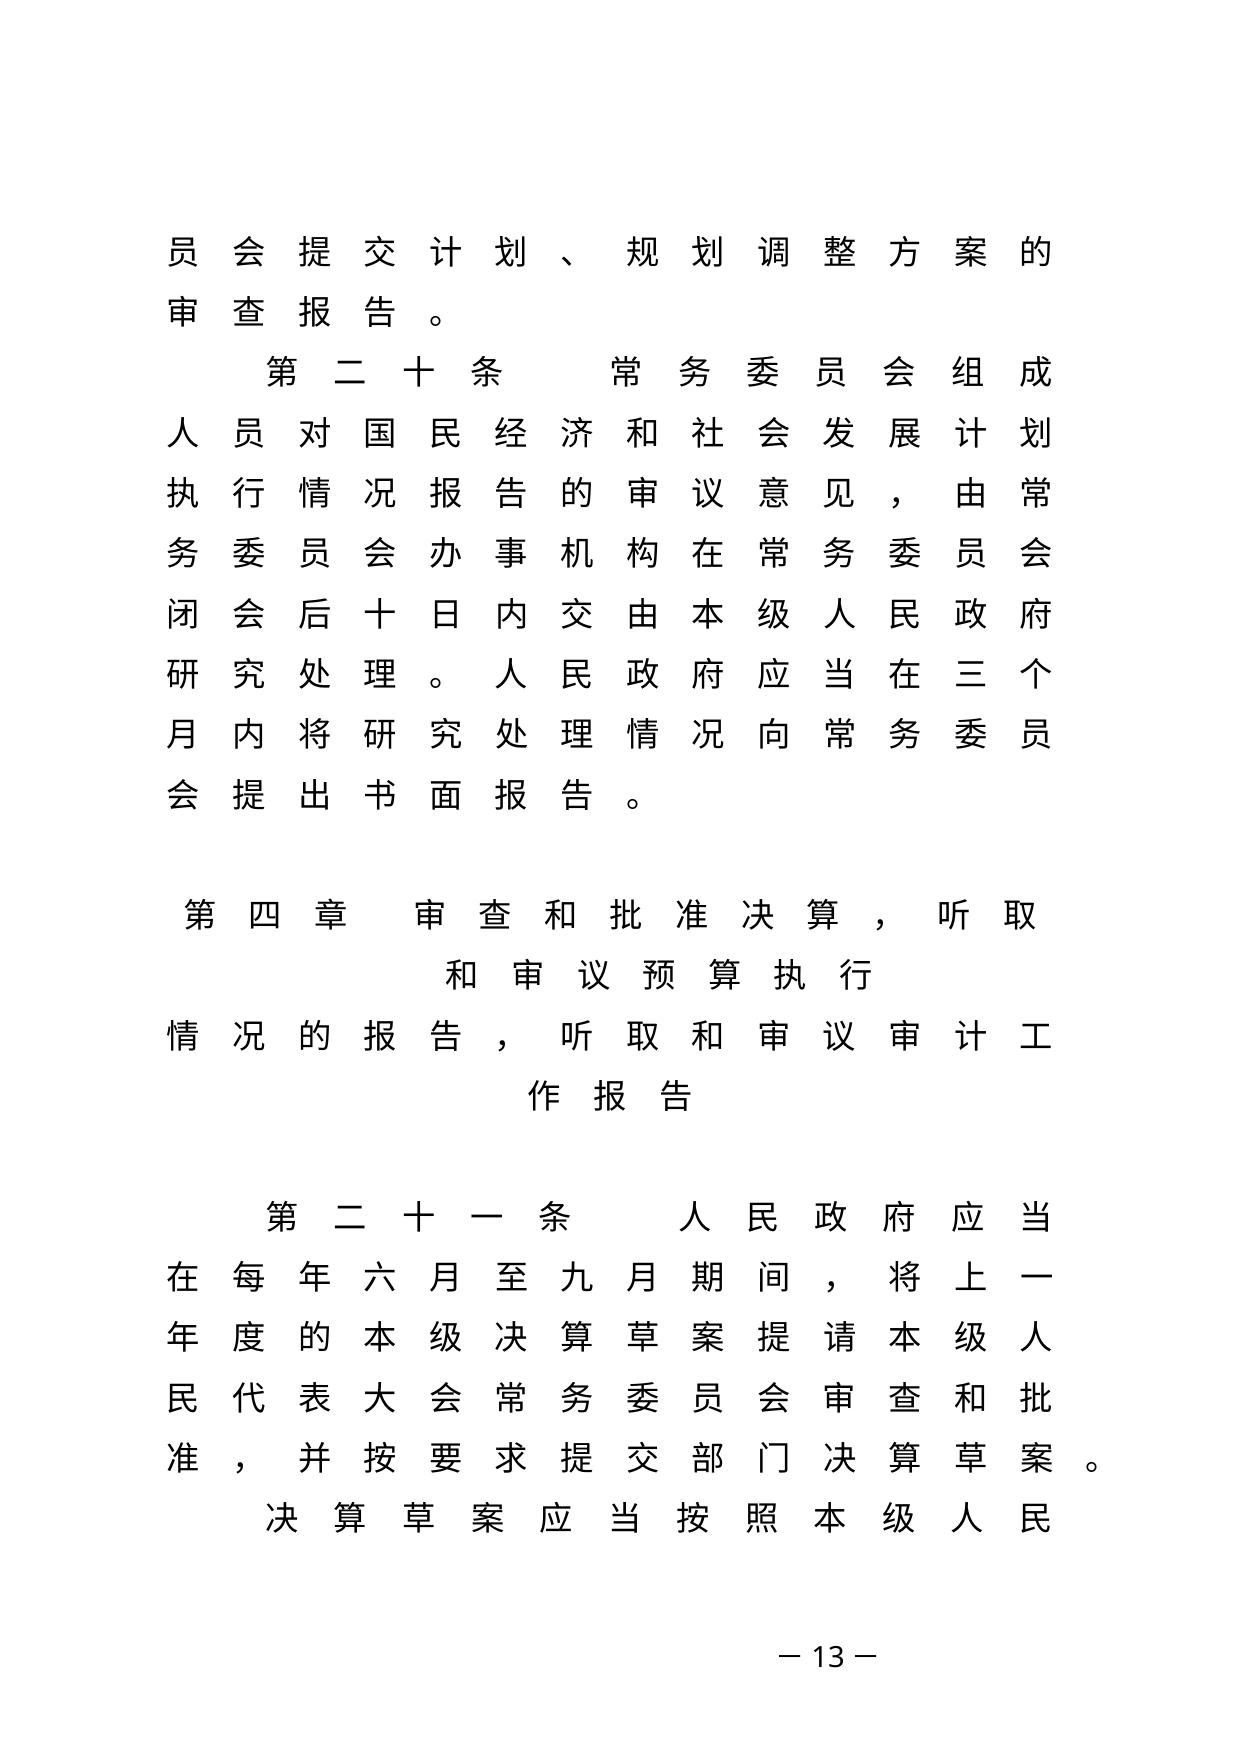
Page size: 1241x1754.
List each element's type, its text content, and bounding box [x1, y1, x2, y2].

text 情况的报告，听取和审议审计工作报告 [167, 1003, 1085, 1124]
text 第二十一条 人民政府应当在每年六月至九月期间，将上一年度的本级决算草案提请本级人民代表大会常务委员会审查和批准，并按要求提交部门决算草案。 [167, 1184, 1085, 1486]
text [167, 1486, 1085, 1546]
list 审查和批准决算，听取和审议预算执行 [167, 883, 1085, 1003]
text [167, 219, 1085, 340]
text 第二十条 常务委员会组成人员对国民经济和社会发展计划执行情况报告的审议意见，由常务委员会办事机构在常务委员会闭会后十日内交由本级人民政府研究处理。人民政府应当在三个月内将研究处理情况向常务委员会提出书面报告。 [167, 340, 1085, 823]
